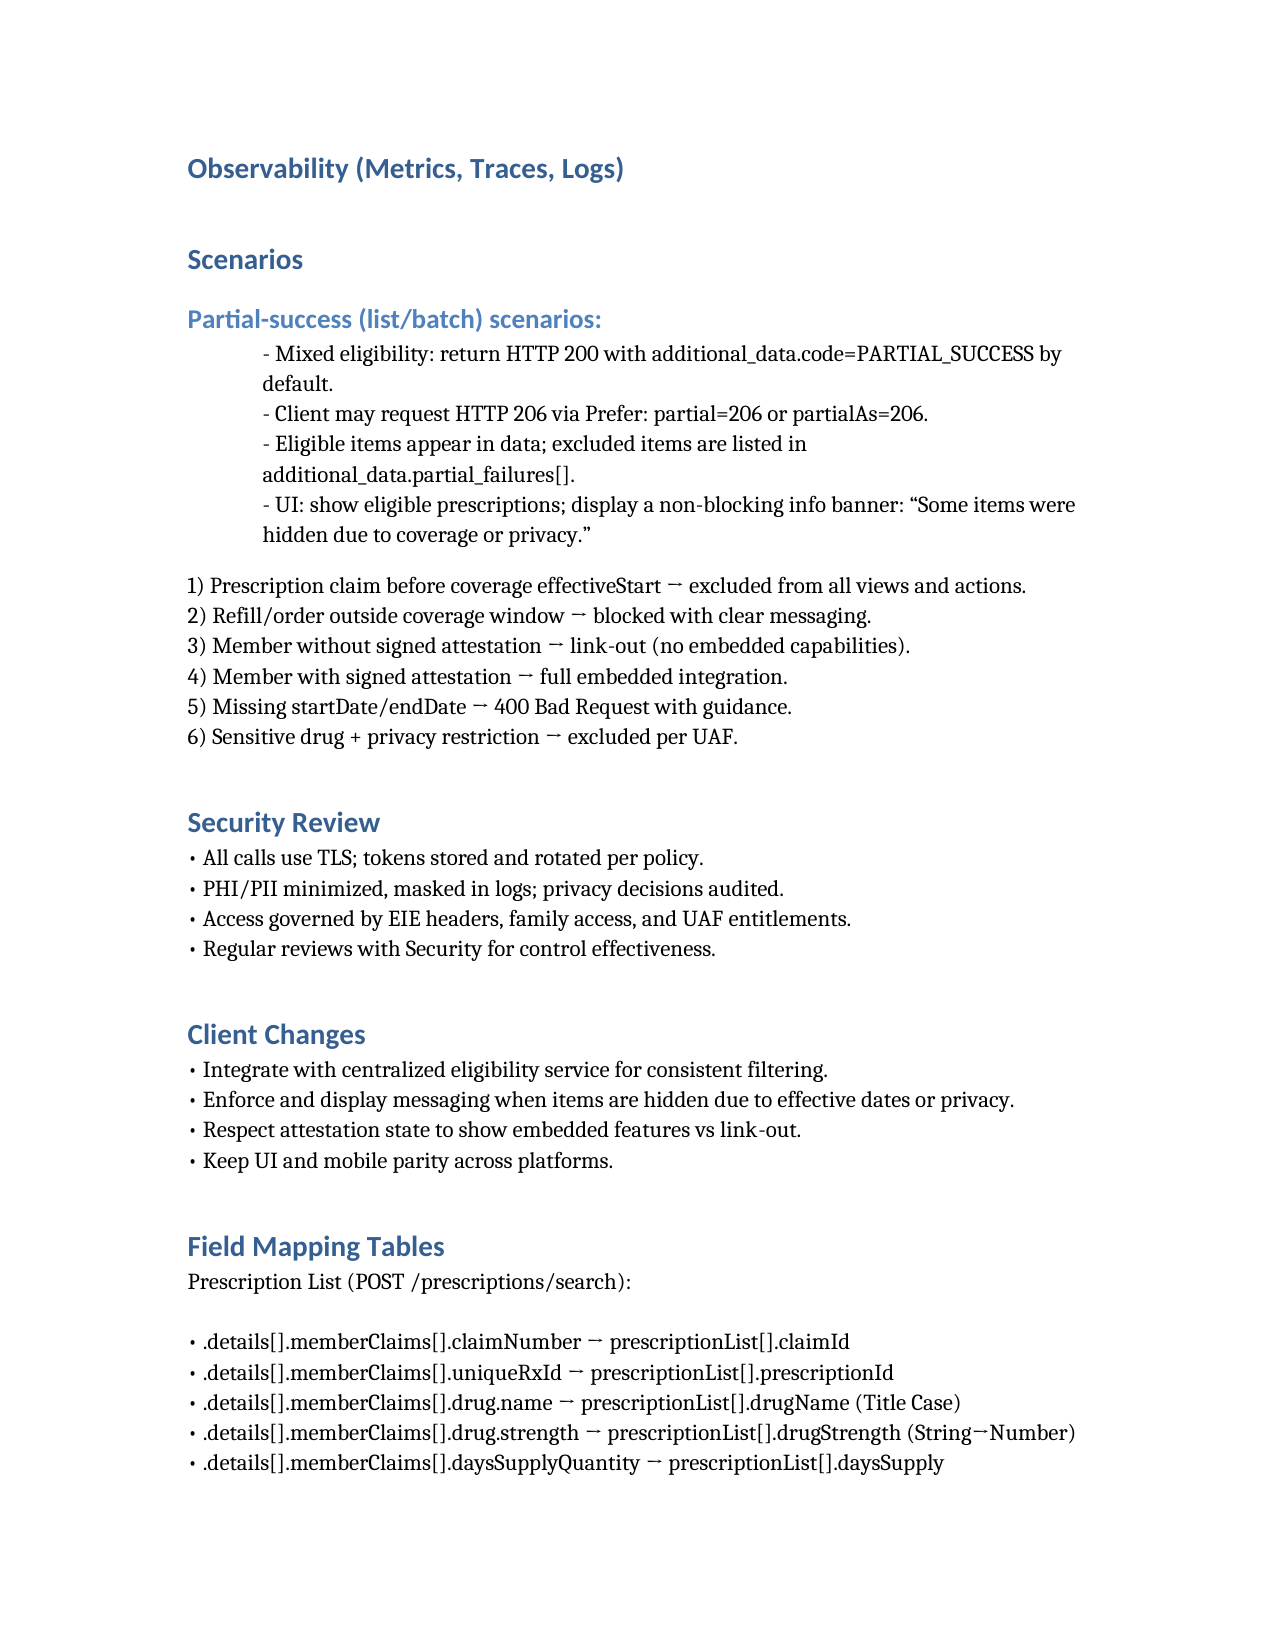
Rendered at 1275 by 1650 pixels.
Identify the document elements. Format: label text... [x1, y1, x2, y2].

list - Mixed eligibility: return HTTP 200 with additional_data.code=PARTIAL_SUCCESS by default. - Client may request HTTP 206 via Prefer: partial=206 or partialAs=206. - Eligible items appear in data; excluded items are listed in additional_data.partial_failures[]. - UI: show eligible prescriptions; display a non-blocking info banner: “Some items were hidden due to coverage or privacy.” [262, 341, 1087, 548]
text • Integrate with centralized eligibility service for consistent filtering. • Enforce and display messaging when items are hidden due to effective dates or privacy. • Respect attestation state to show embedded features vs link‑out. • Keep UI and mobile parity across platforms. [187, 1057, 1087, 1174]
subtitle Partial-success (list/batch) scenarios: [187, 303, 1087, 336]
text • All calls use TLS; tokens stored and rotated per policy. • PHI/PII minimized, masked in logs; privacy decisions audited. • Access governed by EIE headers, family access, and UAF entitlements. • Regular reviews with Security for control effectiveness. [187, 845, 1087, 962]
text 1) Prescription claim before coverage effectiveStart → excluded from all views and actions. 2) Refill/order outside coverage window → blocked with clear messaging. 3) Member without signed attestation → link‑out (no embedded capabilities). 4) Member with signed attestation → full embedded integration. 5) Missing startDate/endDate → 400 Bad Request with guidance. 6) Sensitive drug + privacy restriction → excluded per UAF. [187, 573, 1087, 750]
subtitle Field Mapping Tables [187, 1228, 1087, 1263]
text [187, 1269, 1087, 1476]
subtitle Scenarios [187, 241, 1087, 277]
subtitle Client Changes [187, 1016, 1087, 1052]
subtitle Observability (Metrics, Traces, Logs) [187, 150, 1087, 186]
subtitle Security Review [187, 804, 1087, 840]
